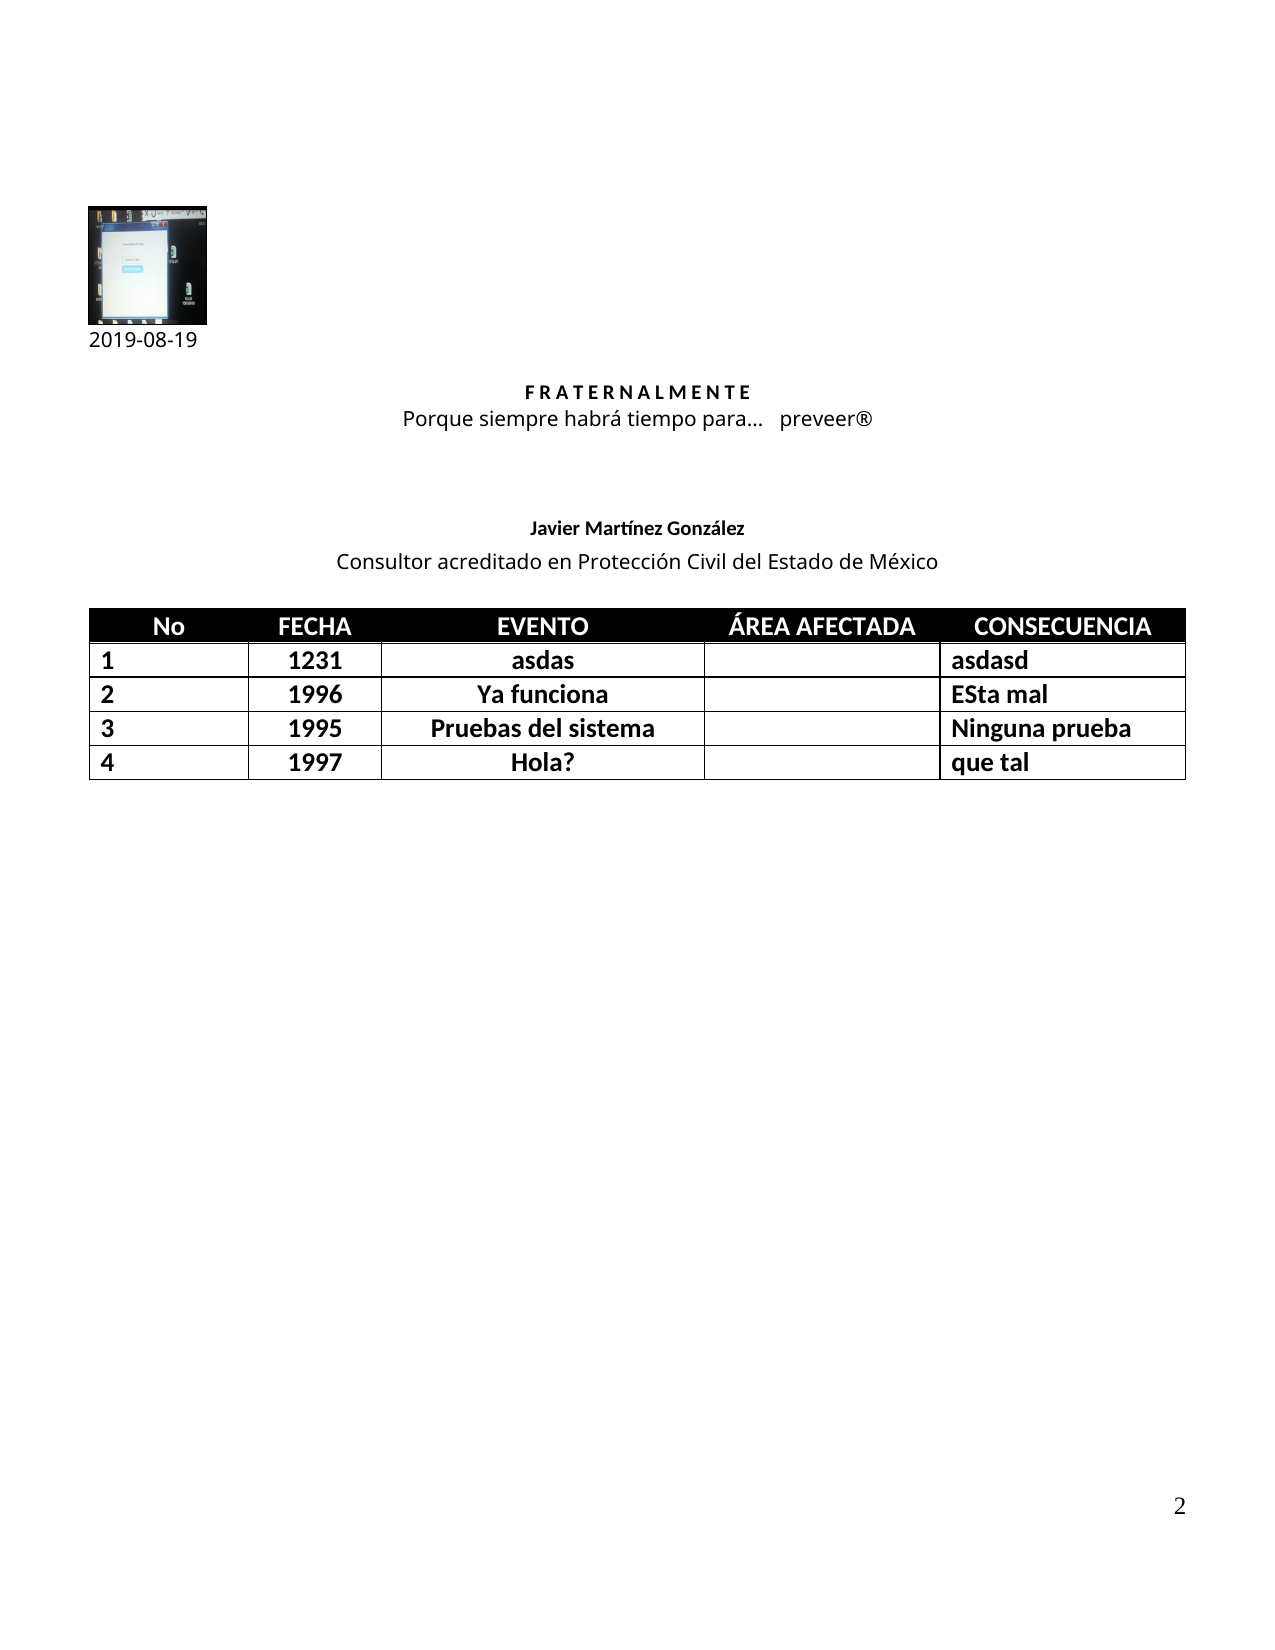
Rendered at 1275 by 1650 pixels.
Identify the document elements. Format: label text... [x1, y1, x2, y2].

table_header ÁREA AFECTADA [705, 609, 939, 642]
table_cell [705, 712, 939, 744]
table_cell 2 [90, 678, 248, 711]
table_cell Ninguna prueba [941, 712, 1185, 744]
table_cell 1 [90, 644, 248, 676]
table_cell 3 [90, 712, 248, 744]
text F R A T E R N A L M E N T E [89, 379, 1186, 404]
table_cell 1997 [249, 746, 381, 779]
table_cell [705, 746, 939, 779]
table_header CONSECUENCIA [941, 609, 1185, 642]
table_cell asdasd [941, 644, 1185, 676]
table_cell Hola? [382, 746, 704, 779]
table_header No [90, 609, 248, 642]
table_cell 1995 [249, 712, 381, 744]
table_cell 1231 [249, 644, 381, 676]
table_cell [705, 644, 939, 676]
picture [89, 207, 206, 324]
table_cell Pruebas del sistema [382, 712, 704, 744]
text Consultor acreditado en Protección Civil del Estado de México [89, 547, 1186, 575]
text Porque siempre habrá tiempo para… preveer® [89, 404, 1186, 433]
table_cell que tal [941, 746, 1185, 779]
table_cell asdas [382, 644, 704, 676]
text 2019-08-19 [89, 325, 1186, 353]
table_header EVENTO [382, 609, 704, 642]
table_cell Ya funciona [382, 678, 704, 711]
table_cell 1996 [249, 678, 381, 711]
subtitle Javier Martínez González [89, 515, 1186, 541]
table_cell 4 [90, 746, 248, 779]
table_header FECHA [249, 609, 381, 642]
table_cell [705, 678, 939, 711]
table_cell ESta mal [941, 678, 1185, 711]
